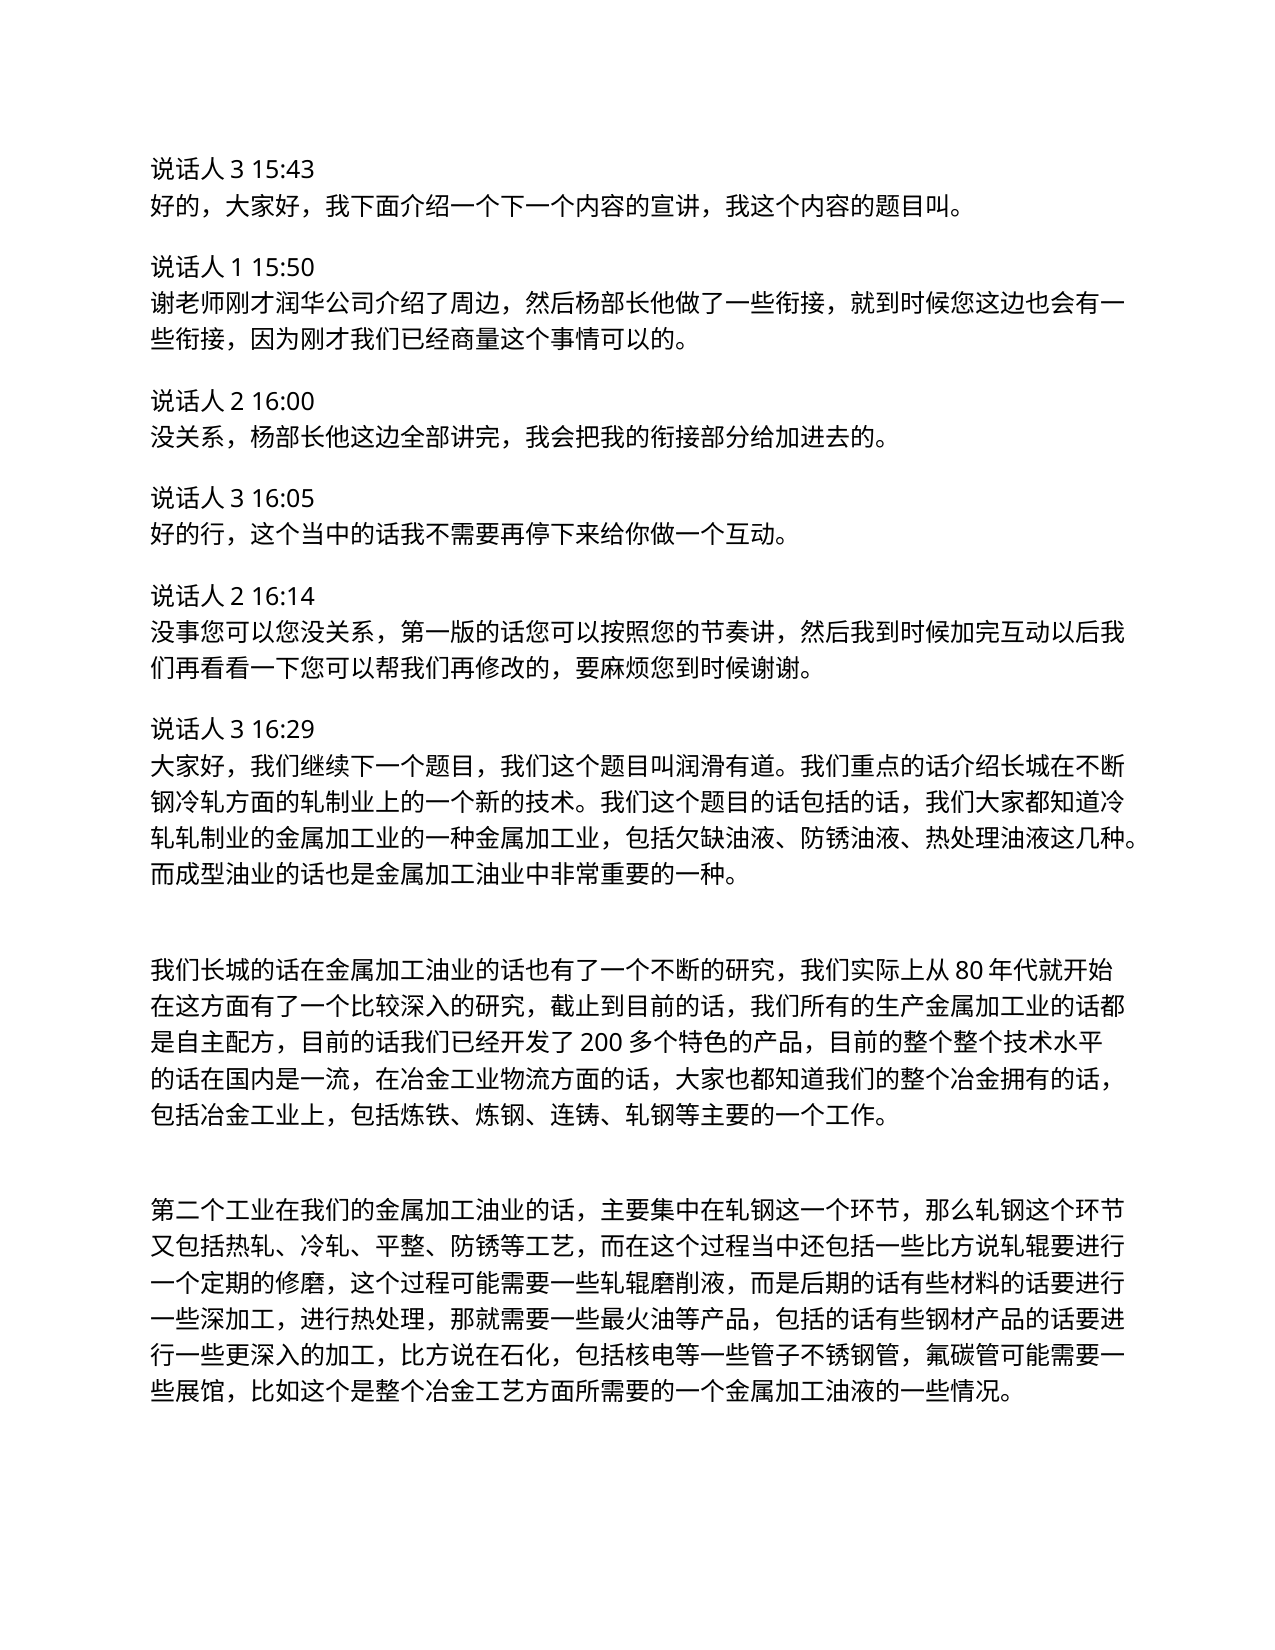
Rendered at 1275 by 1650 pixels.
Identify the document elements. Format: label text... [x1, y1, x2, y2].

text 说话人2 16:00 没关系，杨部长他这边全部讲完，我会把我的衔接部分给加进去的。 [150, 381, 1125, 454]
text 说话人3 16:05 好的行，这个当中的话我不需要再停下来给你做一个互动。 [150, 479, 1125, 551]
text 说话人1 15:50 谢老师刚才润华公司介绍了周边，然后杨部长他做了一些衔接，就到时候您这边也会有一些衔接，因为刚才我们已经商量这个事情可以的。 [150, 247, 1125, 356]
text 我们长城的话在金属加工油业的话也有了一个不断的研究，我们实际上从80年代就开始在这方面有了一个比较深入的研究，截止到目前的话，我们所有的生产金属加工业的话都是自主配方，目前的话我们已经开发了200多个特色的产品，目前的整个整个技术水平的话在国内是一流，在冶金工业物流方面的话，大家也都知道我们的整个冶金拥有的话，包括冶金工业上，包括炼铁、炼钢、连铸、轧钢等主要的一个工作。 [150, 916, 1125, 1132]
text 说话人3 15:43 好的，大家好，我下面介绍一个下一个内容的宣讲，我这个内容的题目叫。 [150, 150, 1125, 222]
text 说话人3 16:29 大家好，我们继续下一个题目，我们这个题目叫润滑有道。我们重点的话介绍长城在不断钢冷轧方面的轧制业上的一个新的技术。我们这个题目的话包括的话，我们大家都知道冷轧轧制业的金属加工业的一种金属加工业，包括欠缺油液、防锈油液、热处理油液这几种。而成型油业的话也是金属加工油业中非常重要的一种。 [150, 710, 1125, 891]
text 说话人2 16:14 没事您可以您没关系，第一版的话您可以按照您的节奏讲，然后我到时候加完互动以后我们再看看一下您可以帮我们再修改的，要麻烦您到时候谢谢。 [150, 576, 1125, 685]
text 第二个工业在我们的金属加工油业的话，主要集中在轧钢这一个环节，那么轧钢这个环节又包括热轧、冷轧、平整、防锈等工艺，而在这个过程当中还包括一些比方说轧辊要进行一个定期的修磨，这个过程可能需要一些轧辊磨削液，而是后期的话有些材料的话要进行一些深加工，进行热处理，那就需要一些最火油等产品，包括的话有些钢材产品的话要进行一些更深入的加工，比方说在石化，包括核电等一些管子不锈钢管，氟碳管可能需要一些展馆，比如这个是整个冶金工艺方面所需要的一个金属加工油液的一些情况。 [150, 1157, 1125, 1408]
